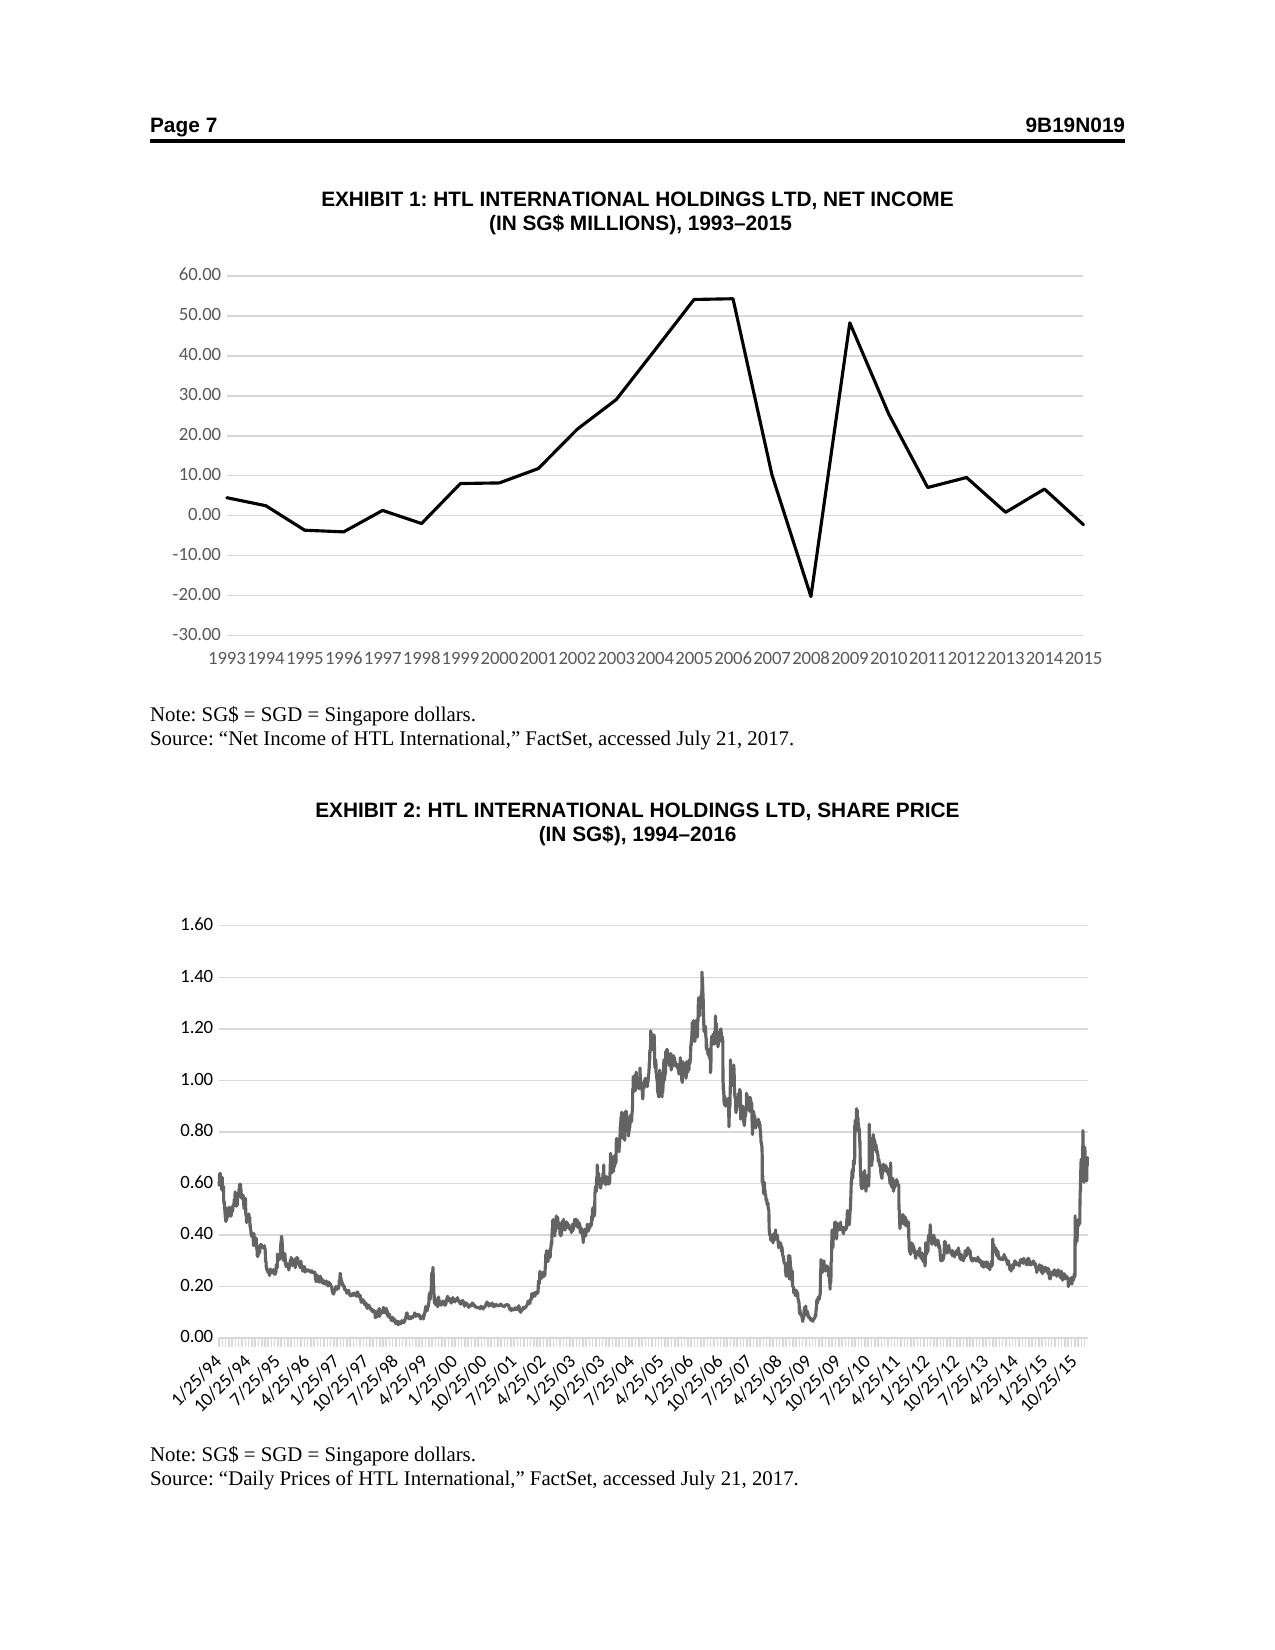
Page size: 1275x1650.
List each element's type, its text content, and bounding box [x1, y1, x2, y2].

subtitle (in SG$ millions), 1993–2015 [150, 210, 1125, 234]
subtitle Exhibit 1: HTL International Holdings Ltd, net income [150, 186, 1125, 210]
text Source: “Daily Prices of HTL International,” FactSet, accessed July 21, 2017. [150, 1466, 1125, 1490]
subtitle Exhibit 2: HTL International HOldings Ltd, share price [150, 798, 1125, 822]
text Note: SG$ = SGD = Singapore dollars. [150, 702, 1125, 726]
text Note: SG$ = SGD = Singapore dollars. [150, 1442, 1125, 1466]
subtitle (in SG$), 1994–2016 [150, 822, 1125, 846]
text Source: “Net Income of HTL International,” FactSet, accessed July 21, 2017. [150, 726, 1125, 750]
